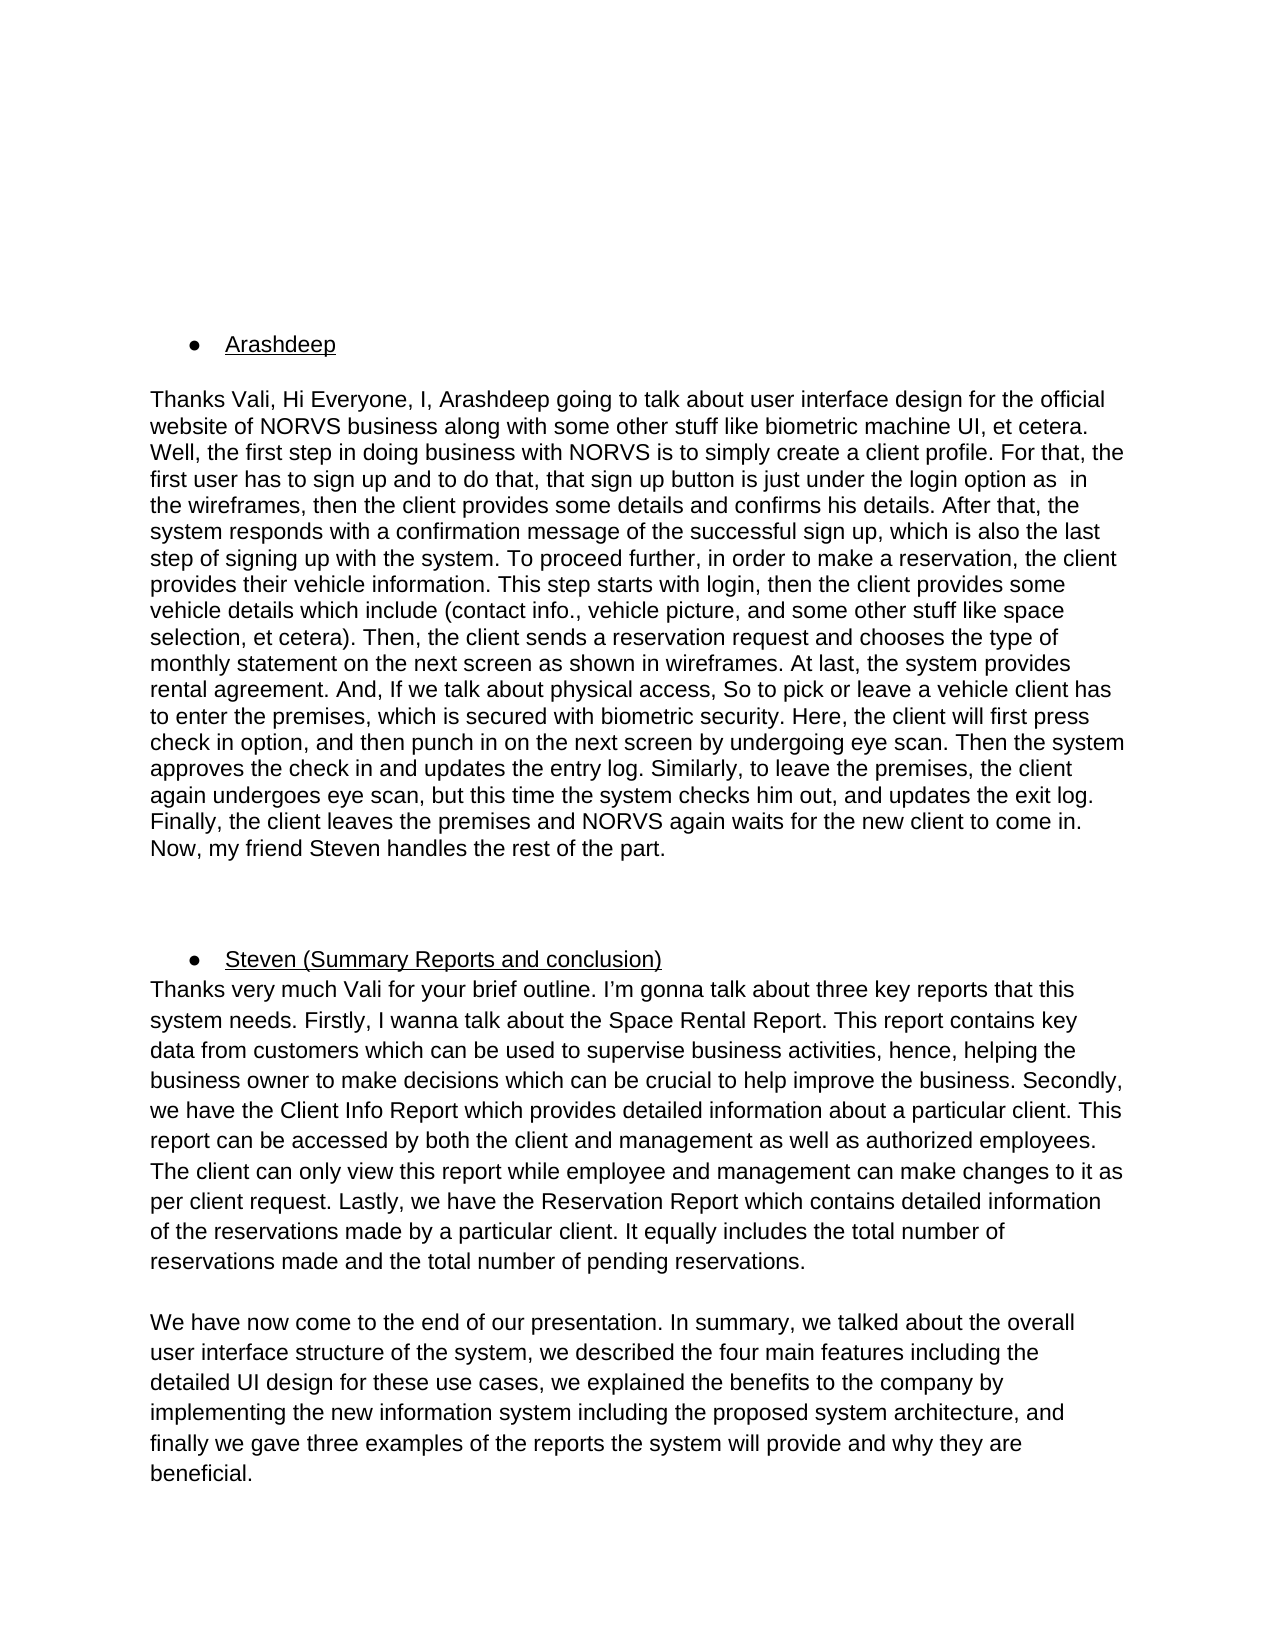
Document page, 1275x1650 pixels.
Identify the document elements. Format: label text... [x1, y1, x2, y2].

list Arashdeep [187, 331, 1125, 358]
list Steven (Summary Reports and conclusion) [187, 946, 1125, 973]
text Thanks Vali, Hi Everyone, I, Arashdeep going to talk about user interface design for the official website of NORVS business along with some other stuff like biometric machine UI, et cetera. Well, the first step in doing business with NORVS is to simply create a client profile. For that, the first user has to sign up and to do that, that sign up button is just under the login option as in the wireframes, then the client provides some details and confirms his details. After that, the system responds with a confirmation message of the successful sign up, which is also the last step of signing up with the system. To proceed further, in order to make a reservation, the client provides their vehicle information. This step starts with login, then the client provides some vehicle details which include (contact info., vehicle picture, and some other stuff like space selection, et cetera). Then, the client sends a reservation request and chooses the type of monthly statement on the next screen as shown in wireframes. At last, the system provides rental agreement. And, If we talk about physical access, So to pick or leave a vehicle client has to enter the premises, which is secured with biometric security. Here, the client will first press check in option, and then punch in on the next screen by undergoing eye scan. Then the system approves the check in and updates the entry log. Similarly, to leave the premises, the client again undergoes eye scan, but this time the system checks him out, and updates the exit log. Finally, the client leaves the premises and NORVS again waits for the new client to come in. Now, my friend Steven handles the rest of the part. [150, 386, 1125, 861]
text We have now come to the end of our presentation. In summary, we talked about the overall user interface structure of the system, we described the four main features including the detailed UI design for these use cases, we explained the benefits to the company by implementing the new information system including the proposed system architecture, and finally we gave three examples of the reports the system will provide and why they are beneficial. [150, 1309, 1125, 1486]
text Thanks very much Vali for your brief outline. I’m gonna talk about three key reports that this system needs. Firstly, I wanna talk about the Space Rental Report. This report contains key data from customers which can be used to supervise business activities, hence, helping the business owner to make decisions which can be crucial to help improve the business. Secondly, we have the Client Info Report which provides detailed information about a particular client. This report can be accessed by both the client and management as well as authorized employees. The client can only view this report while employee and management can make changes to it as per client request. Lastly, we have the Reservation Report which contains detailed information of the reservations made by a particular client. It equally includes the total number of reservations made and the total number of pending reservations. [150, 976, 1125, 1275]
